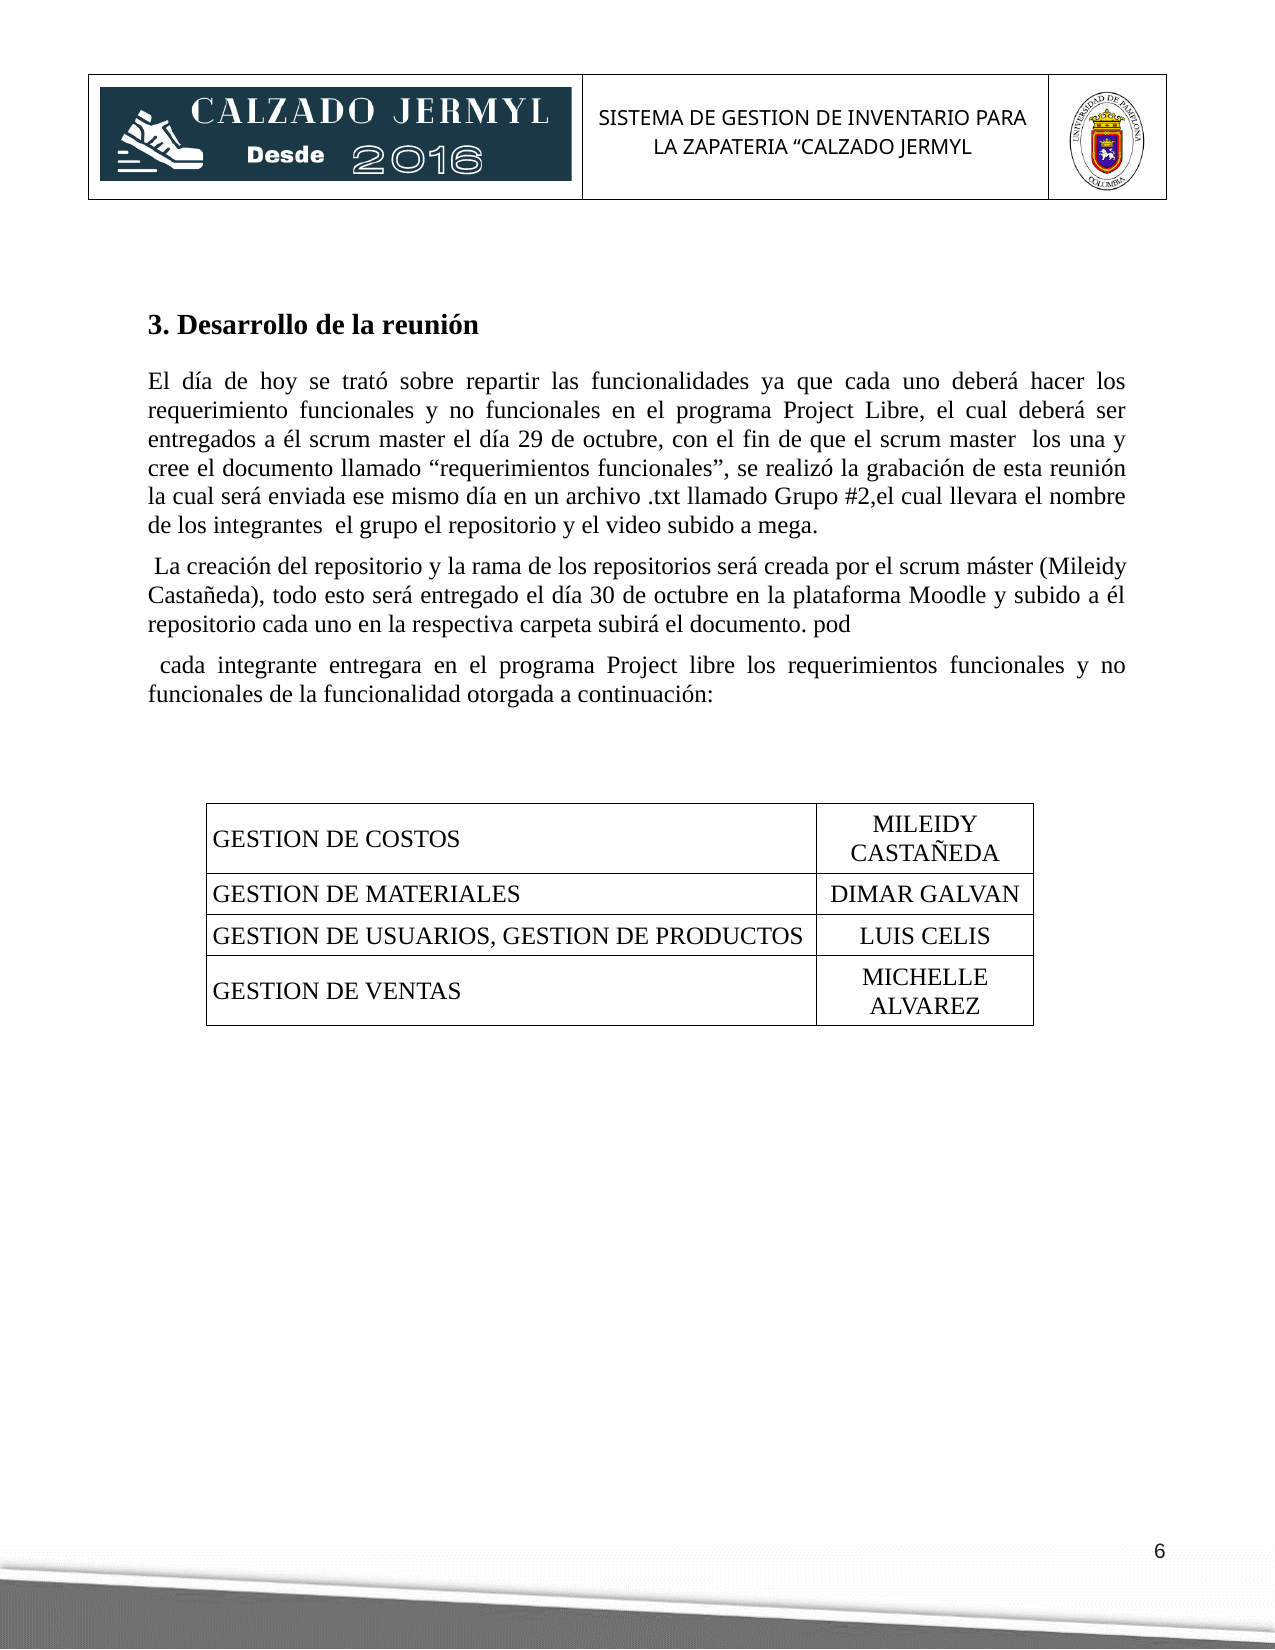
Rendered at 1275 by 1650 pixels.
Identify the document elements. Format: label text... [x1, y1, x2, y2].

table_cell DIMAR GALVAN [817, 874, 1033, 914]
picture [0, 1539, 1275, 1649]
picture [100, 87, 572, 181]
table_header MILEIDY CASTAÑEDA [817, 804, 1033, 873]
table_cell MICHELLE ALVAREZ [817, 956, 1033, 1025]
text El día de hoy se trató sobre repartir las funcionalidades ya que cada uno deberá hacer los requerimiento funcionales y no funcionales en el programa Project Libre, el cual deberá ser entregados a él scrum master el día 29 de octubre, con el fin de que el scrum master los una y cree el documento llamado “requerimientos funcionales”, se realizó la grabación de esta reunión la cual será enviada ese mismo día en un archivo .txt llamado Grupo #2,el cual llevara el nombre de los integrantes el grupo el repositorio y el video subido a mega. [148, 366, 1127, 539]
text La creación del repositorio y la rama de los repositorios será creada por el scrum máster (Mileidy Castañeda), todo esto será entregado el día 30 de octubre en la plataforma Moodle y subido a él repositorio cada uno en la respectiva carpeta subirá el documento. pod [148, 551, 1127, 638]
text 3. Desarrollo de la reunión [148, 307, 1127, 341]
table_cell LUIS CELIS [817, 915, 1033, 955]
table_cell GESTION DE USUARIOS, GESTION DE PRODUCTOS [207, 915, 816, 955]
table_cell GESTION DE VENTAS [207, 956, 816, 1025]
table_header GESTION DE COSTOS [207, 804, 816, 873]
picture [1061, 87, 1154, 196]
text cada integrante entregara en el programa Project libre los requerimientos funcionales y no funcionales de la funcionalidad otorgada a continuación: [148, 650, 1127, 708]
table_cell GESTION DE MATERIALES [207, 874, 816, 914]
